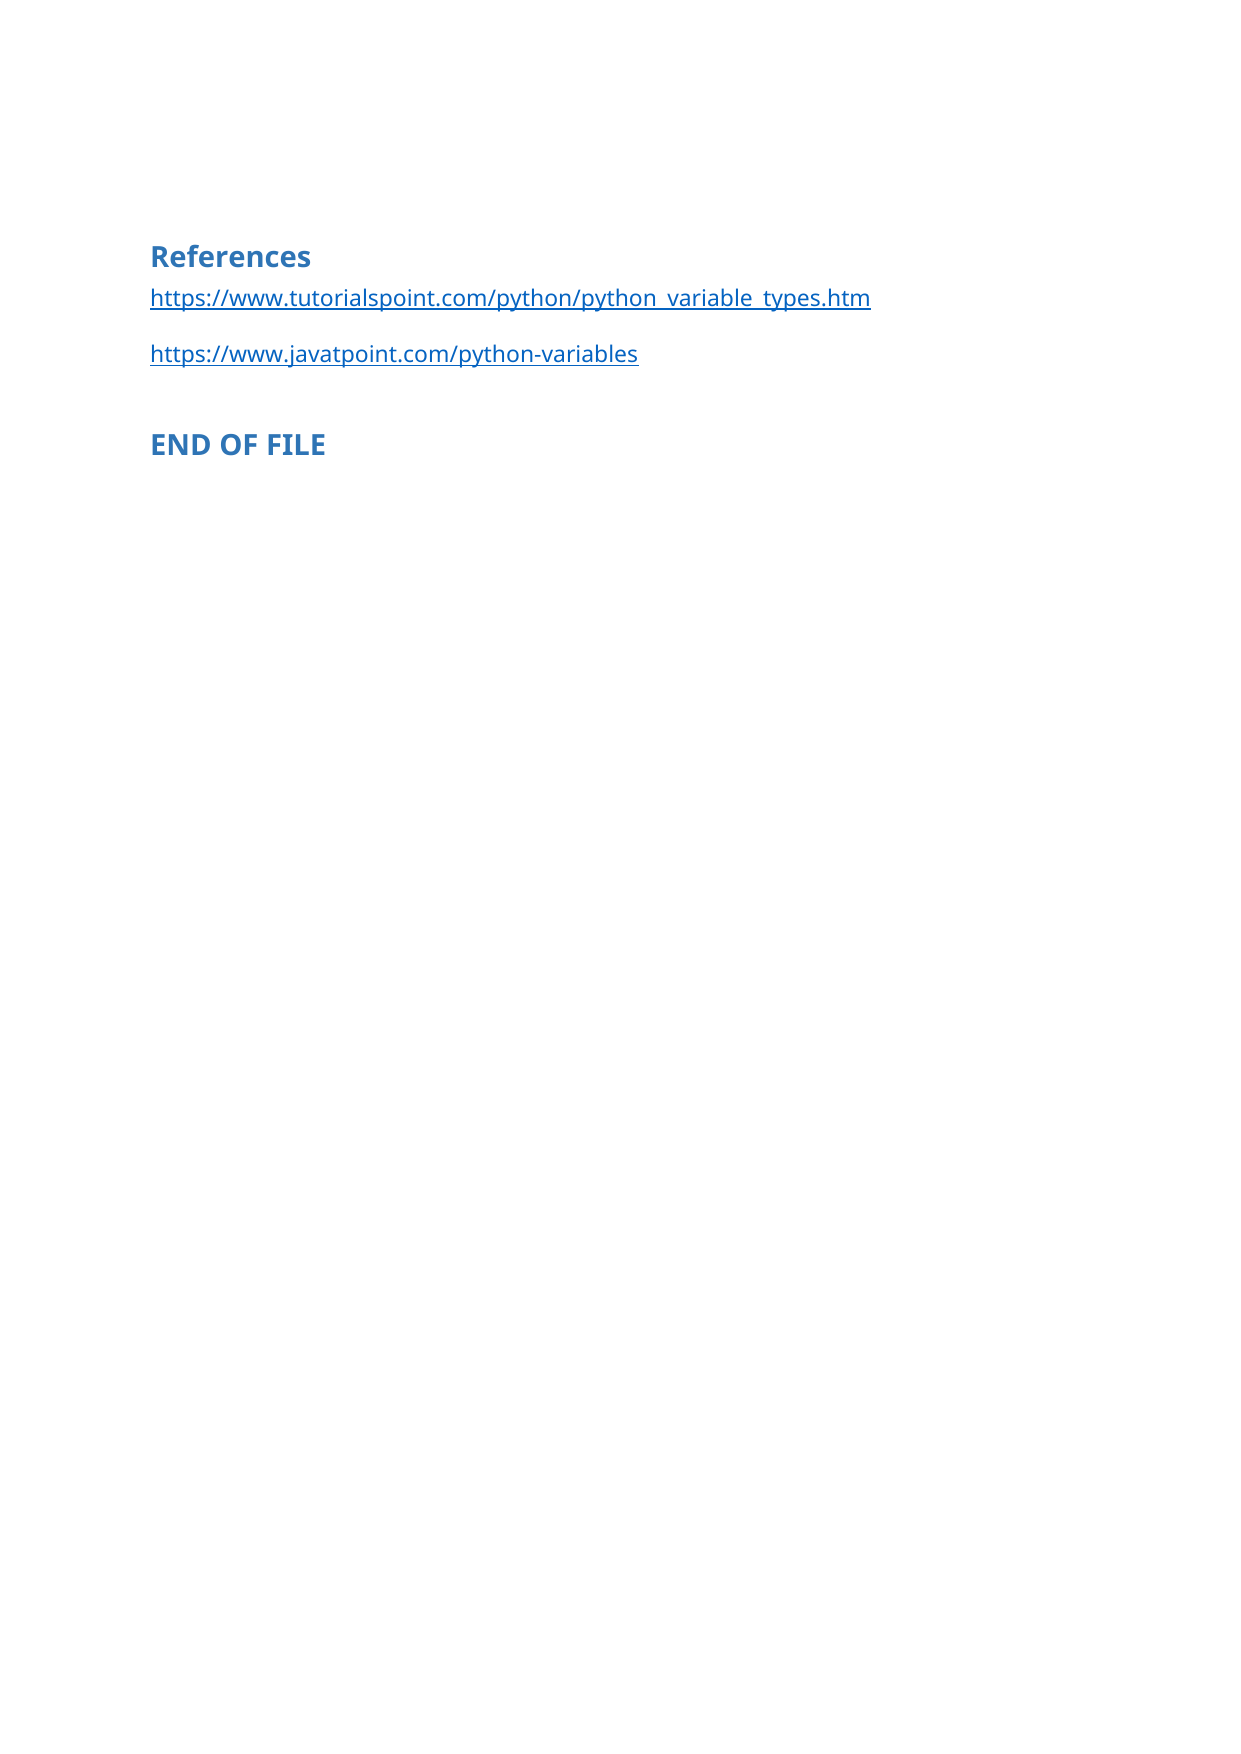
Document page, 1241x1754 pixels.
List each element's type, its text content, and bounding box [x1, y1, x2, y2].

text https://www.tutorialspoint.com/python/python_variable_types.htm [150, 282, 1090, 313]
subtitle References [150, 236, 1090, 276]
text https://www.javatpoint.com/python-variables [150, 338, 1090, 369]
subtitle END OF FILE [150, 424, 1090, 464]
